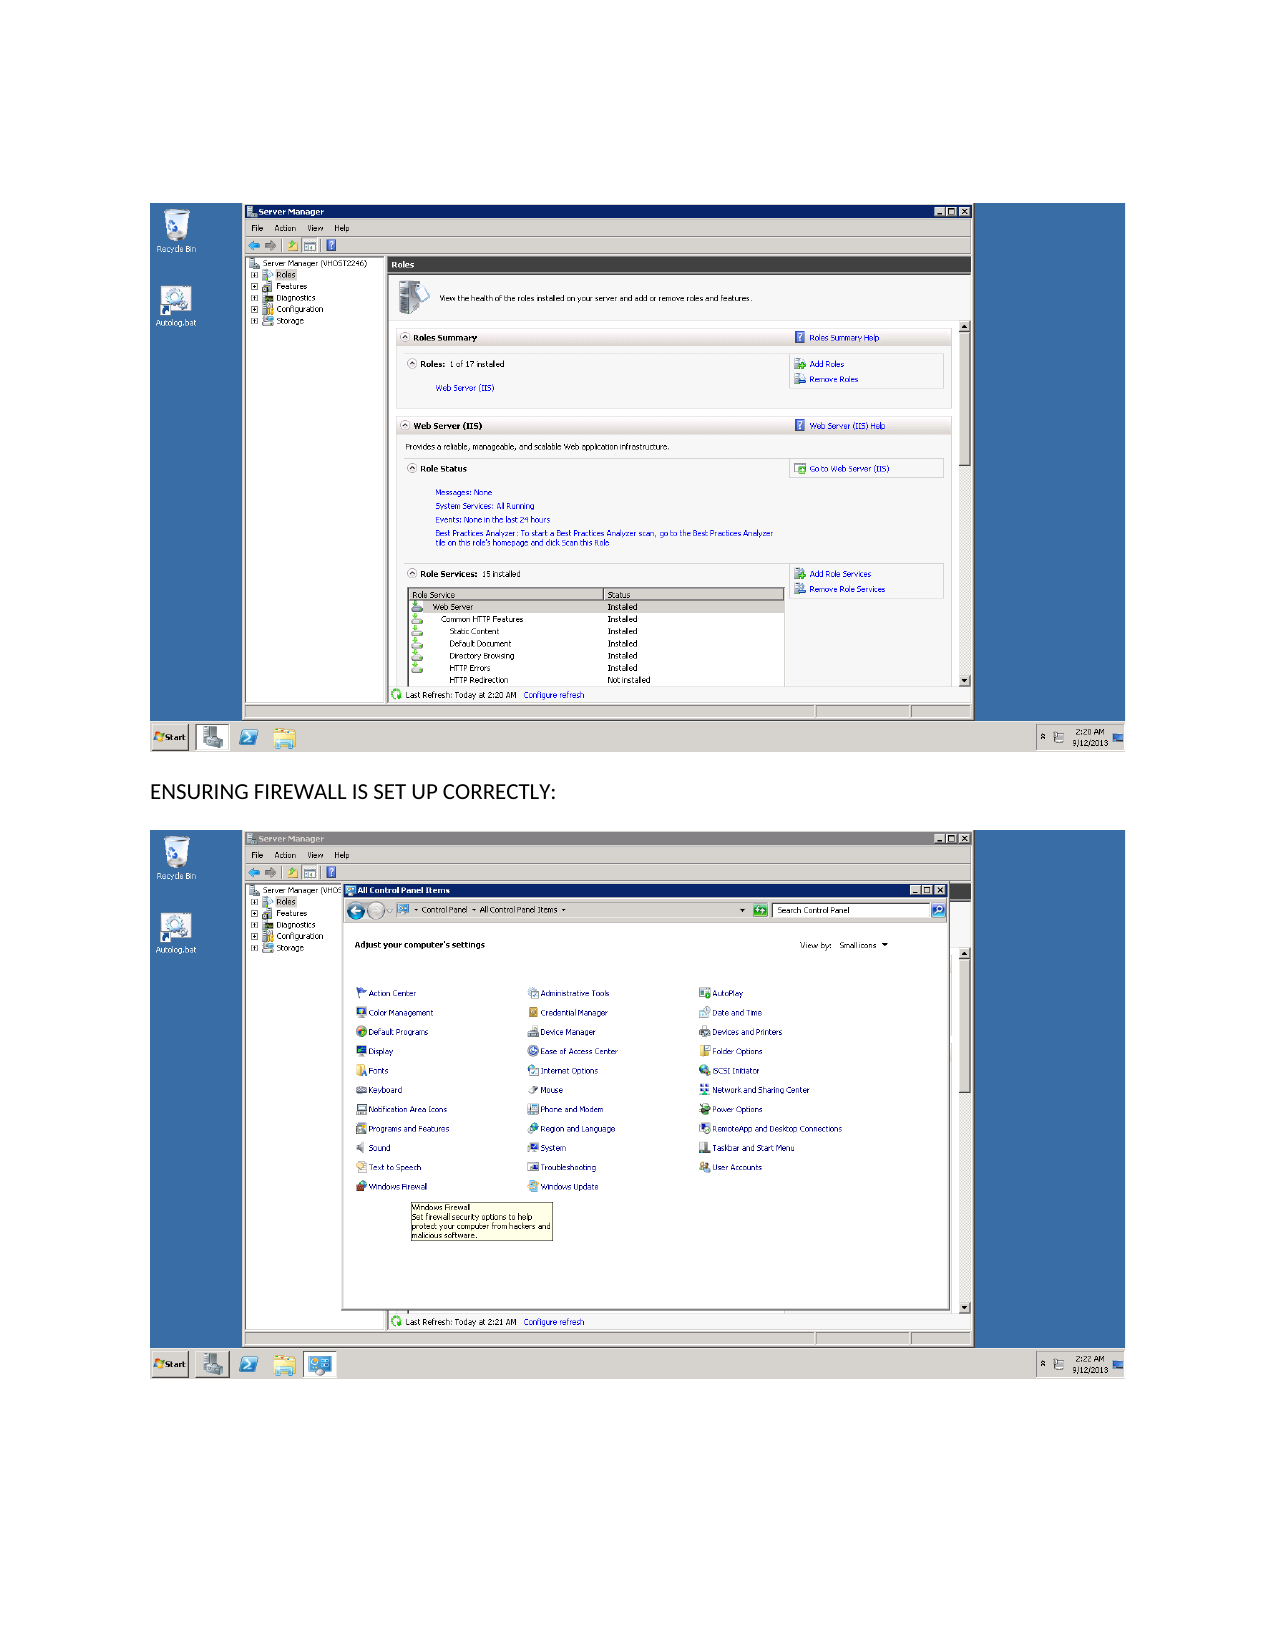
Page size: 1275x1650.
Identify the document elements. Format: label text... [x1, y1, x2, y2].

text ENSURING FIREWALL IS SET UP CORRECTLY: [150, 777, 1125, 805]
picture [150, 203, 1125, 752]
picture [150, 830, 1125, 1379]
